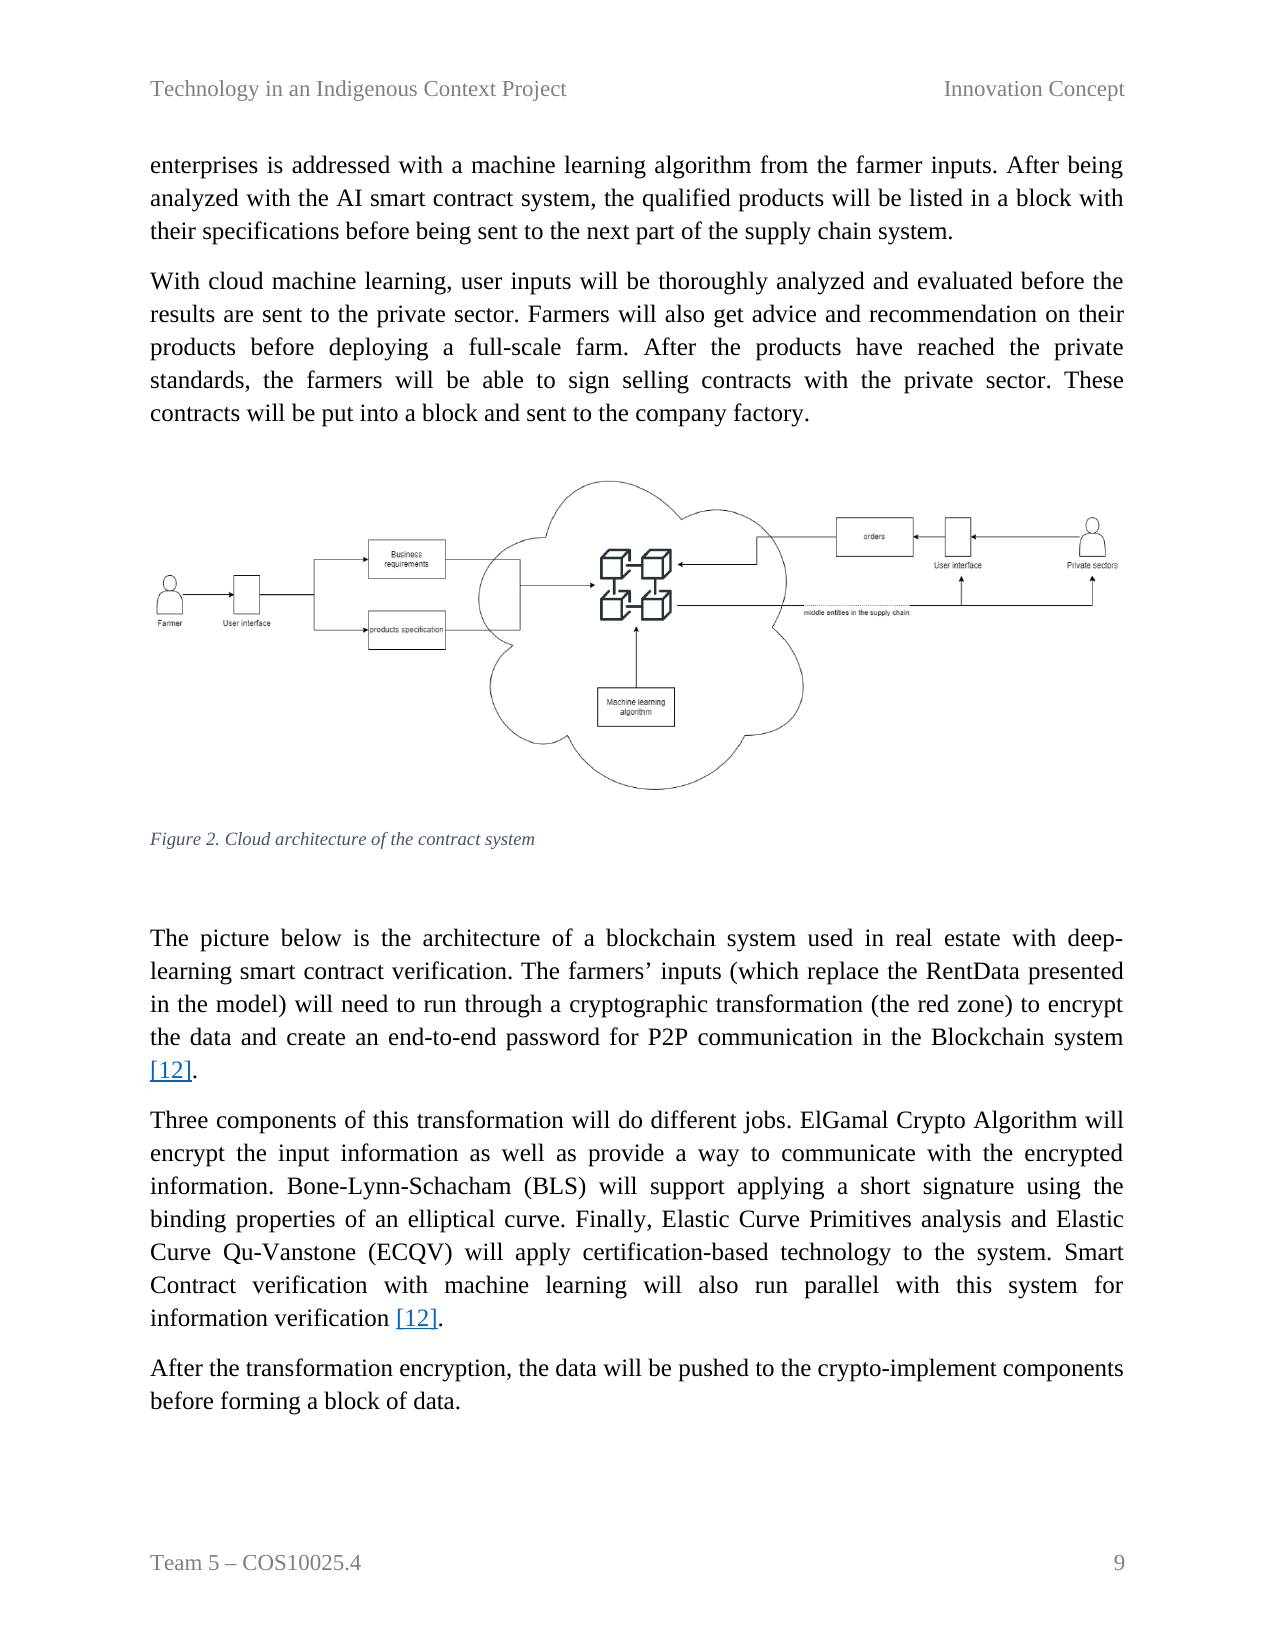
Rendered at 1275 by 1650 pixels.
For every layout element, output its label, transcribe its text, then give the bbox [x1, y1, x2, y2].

text Three components of this transformation will do different jobs. ElGamal Crypto Algorithm will encrypt the input information as well as provide a way to communicate with the encrypted information. Bone-Lynn-Schacham (BLS) will support applying a short signature using the binding properties of an elliptical curve. Finally, Elastic Curve Primitives analysis and Elastic Curve Qu-Vanstone (ECQV) will apply certification-based technology to the system. Smart Contract verification with machine learning will also run parallel with this system for information verification [12]. [150, 1105, 1125, 1332]
text With cloud machine learning, user inputs will be thoroughly analyzed and evaluated before the results are sent to the private sector. Farmers will also get advice and recommendation on their products before deploying a full-scale farm. After the products have reached the private standards, the farmers will be able to sign selling contracts with the private sector. These contracts will be put into a block and sent to the company factory. [150, 266, 1125, 427]
picture [150, 447, 1125, 808]
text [150, 150, 1125, 245]
text After the transformation encryption, the data will be pushed to the crypto-implement components before forming a block of data. [150, 1353, 1125, 1414]
text Figure 2. Cloud architecture of the contract system [150, 828, 1125, 849]
text The picture below is the architecture of a blockchain system used in real estate with deep-learning smart contract verification. The farmers’ inputs (which replace the RentData presented in the model) will need to run through a cryptographic transformation (the red zone) to encrypt the data and create an end-to-end password for P2P communication in the Blockchain system [12]. [150, 923, 1125, 1084]
